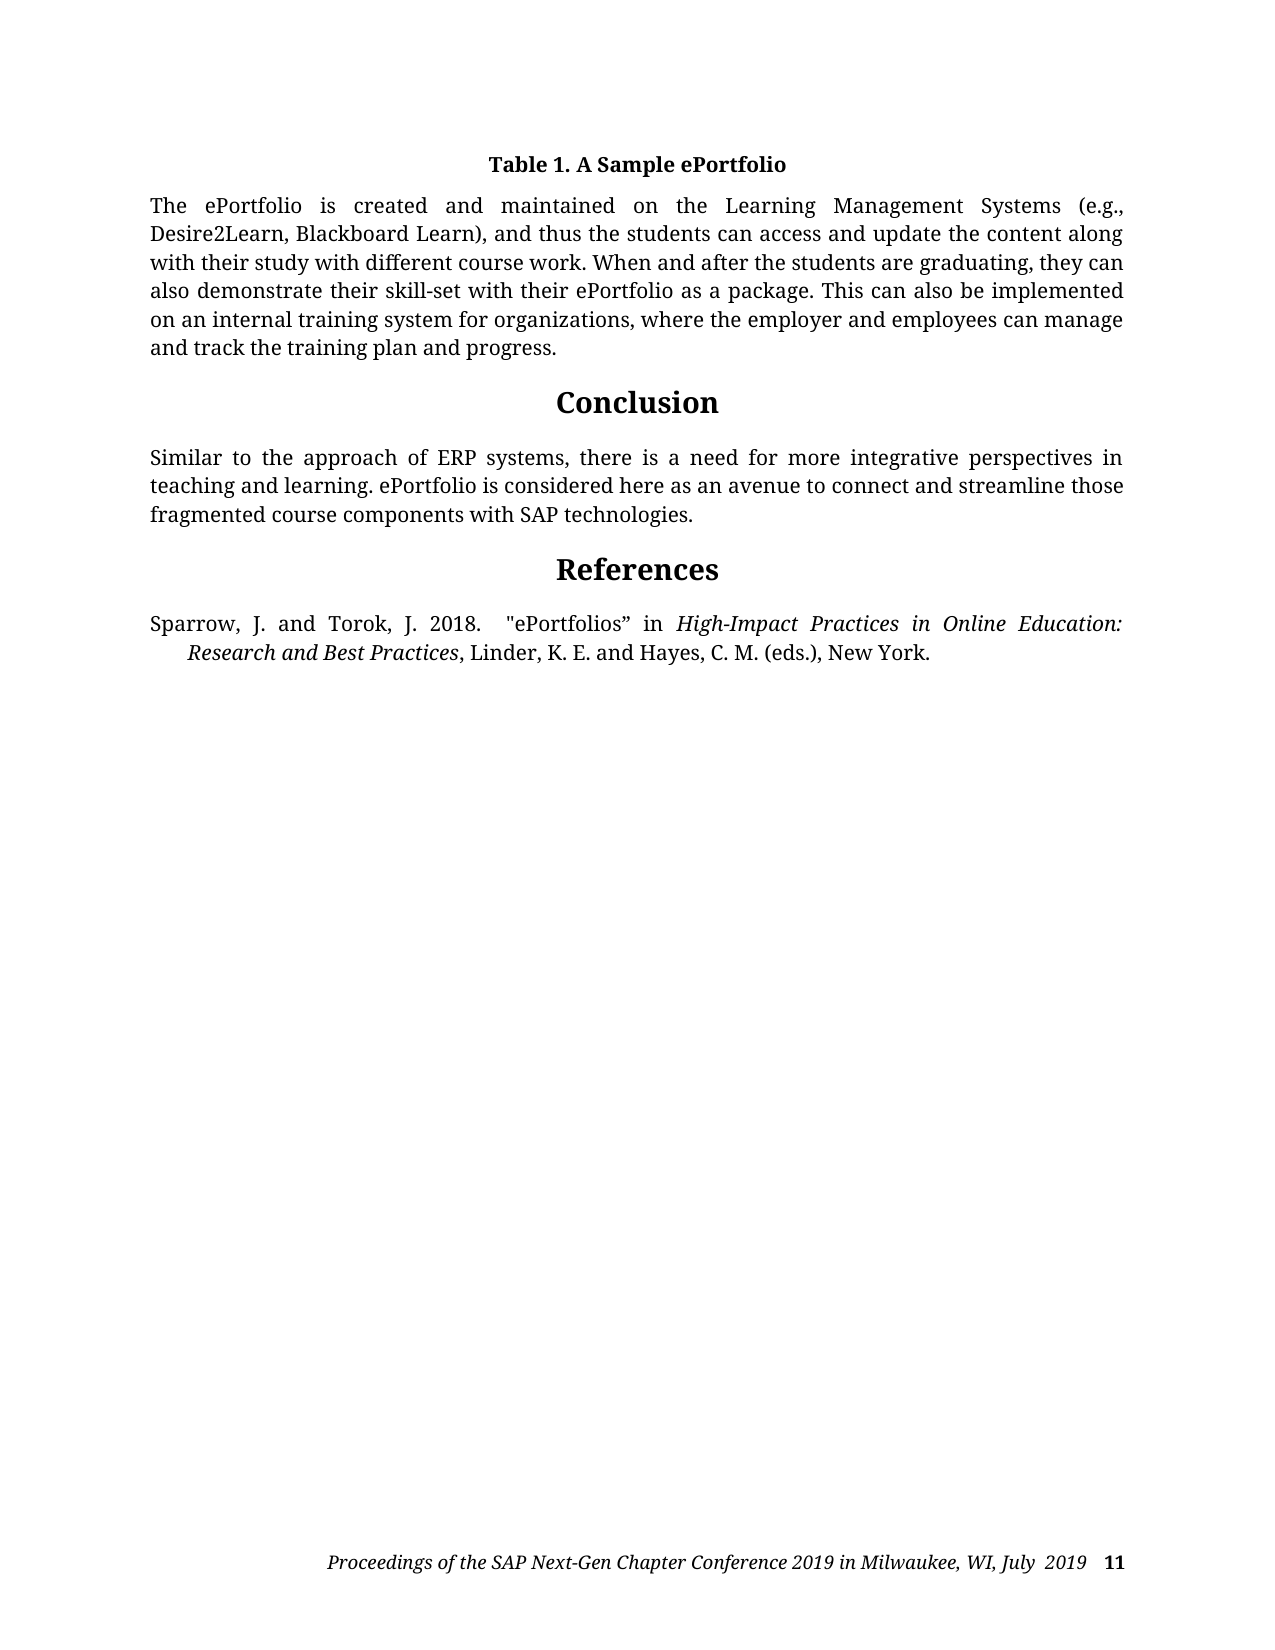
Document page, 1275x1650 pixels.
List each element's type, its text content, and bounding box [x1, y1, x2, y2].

text Table 1. A Sample ePortfolio [150, 150, 1125, 178]
subtitle Conclusion [150, 382, 1125, 422]
text The ePortfolio is created and maintained on the Learning Management Systems (e.g., Desire2Learn, Blackboard Learn), and thus the students can access and update the content along with their study with different course work. When and after the students are graduating, they can also demonstrate their skill-set with their ePortfolio as a package. This can also be implemented on an internal training system for organizations, where the employer and employees can manage and track the training plan and progress. [150, 191, 1125, 362]
text Similar to the approach of ERP systems, there is a need for more integrative perspectives in teaching and learning. ePortfolio is considered here as an avenue to connect and streamline those fragmented course components with SAP technologies. [150, 443, 1125, 528]
text Sparrow, J. and Torok, J. 2018. "ePortfolios” in High-Impact Practices in Online Education: Research and Best Practices, Linder, K. E. and Hayes, C. M. (eds.), New York. [150, 609, 1125, 666]
subtitle References [150, 549, 1125, 589]
